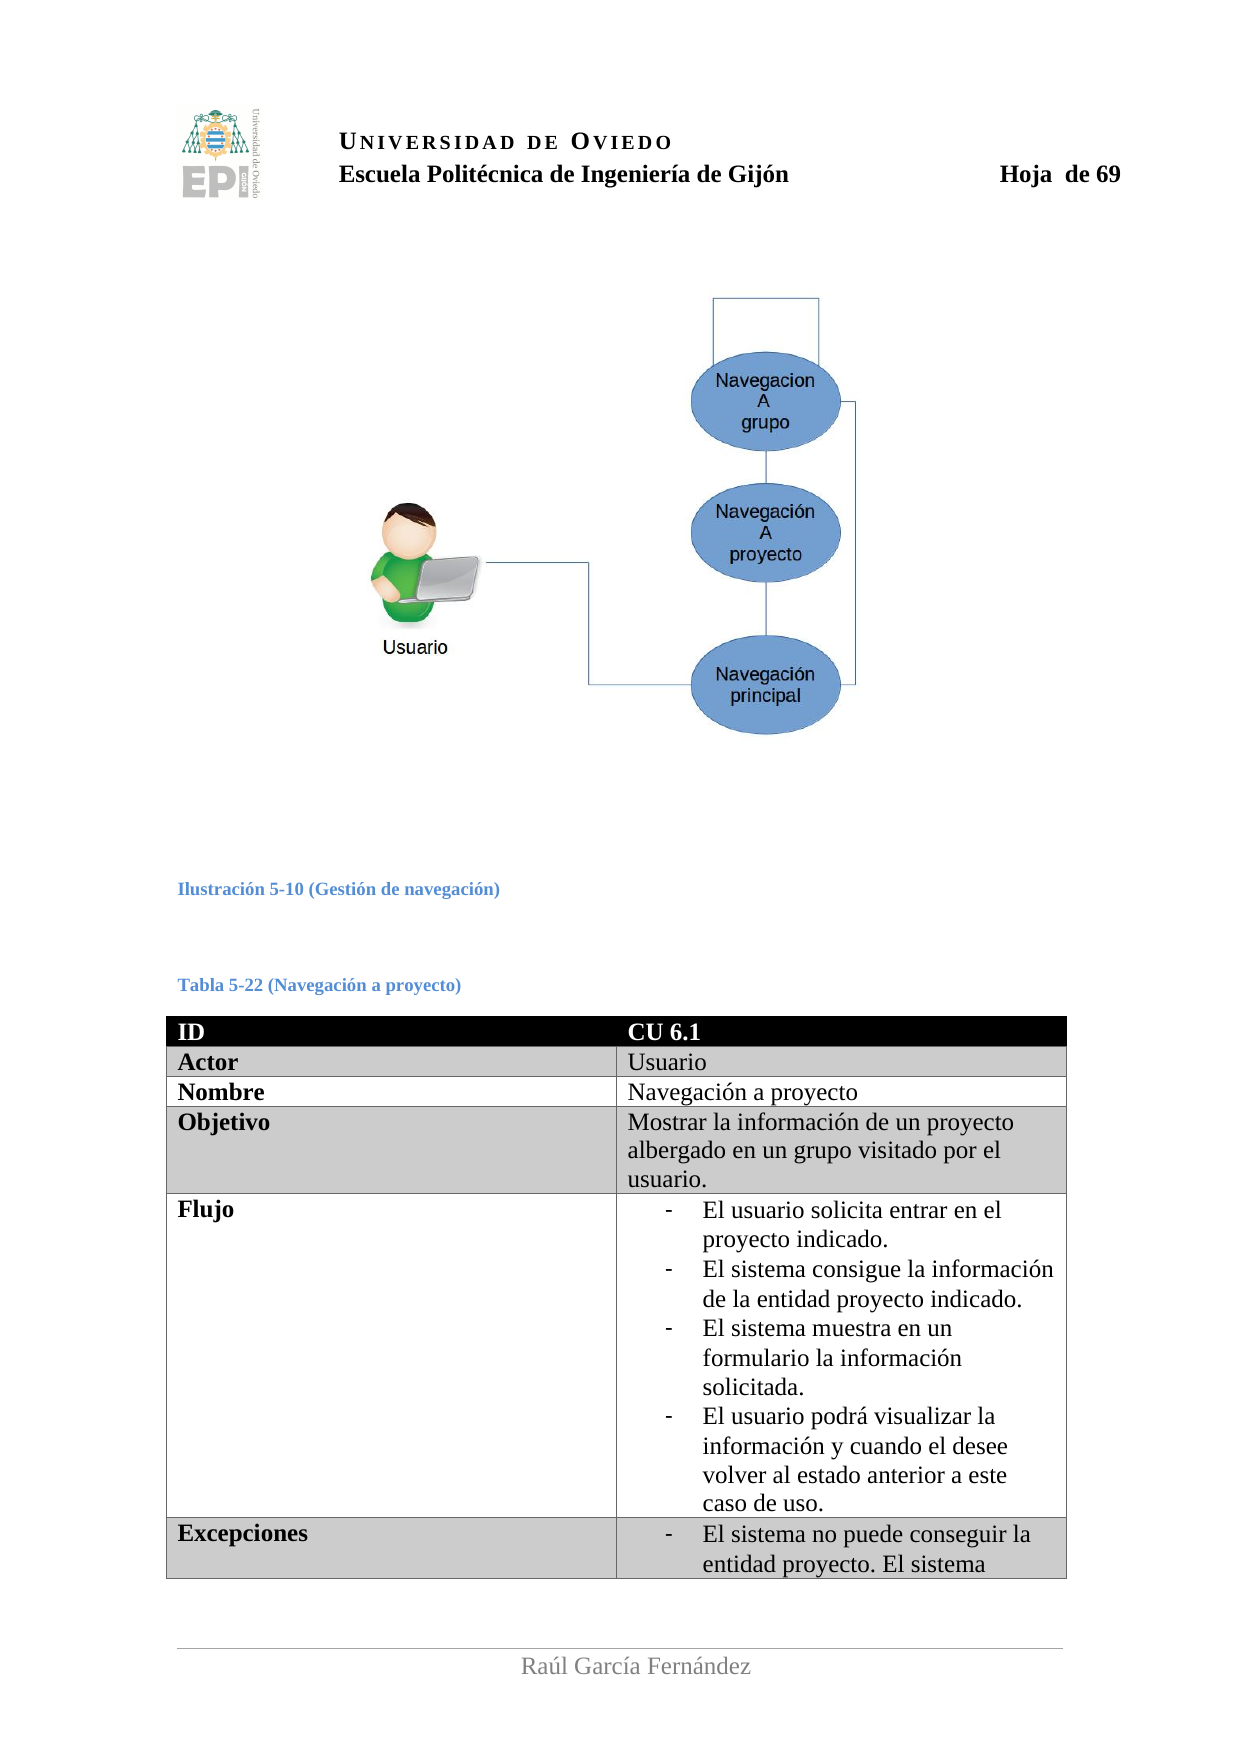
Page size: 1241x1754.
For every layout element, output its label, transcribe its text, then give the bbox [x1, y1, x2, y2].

table_cell Actor [167, 1047, 616, 1076]
table_cell El usuario solicita entrar en el proyecto indicado. El sistema consigue la información de la entidad proyecto indicado. El sistema muestra en un formulario la información solicitada. El usuario podrá visualizar la información y cuando el desee volver al estado anterior a este caso de uso. [617, 1194, 1066, 1517]
picture [177, 226, 1063, 853]
picture [177, 105, 264, 201]
table_header CU 6.1 [617, 1017, 1066, 1046]
table_cell Flujo [167, 1194, 616, 1517]
text Ilustración 5-6 (Gestión de navegación) [177, 878, 1063, 899]
table_cell Usuario [617, 1047, 1066, 1076]
table_cell Navegación a proyecto [617, 1077, 1066, 1106]
table_cell Objetivo [167, 1107, 616, 1193]
table_cell Excepciones [167, 1518, 616, 1578]
table_cell Mostrar la información de un proyecto albergado en un grupo visitado por el usuario. [617, 1107, 1066, 1193]
text Tabla 5-22 (Navegación a proyecto) [177, 974, 1063, 995]
table_header ID [167, 1017, 616, 1046]
table_cell Nombre [167, 1077, 616, 1106]
